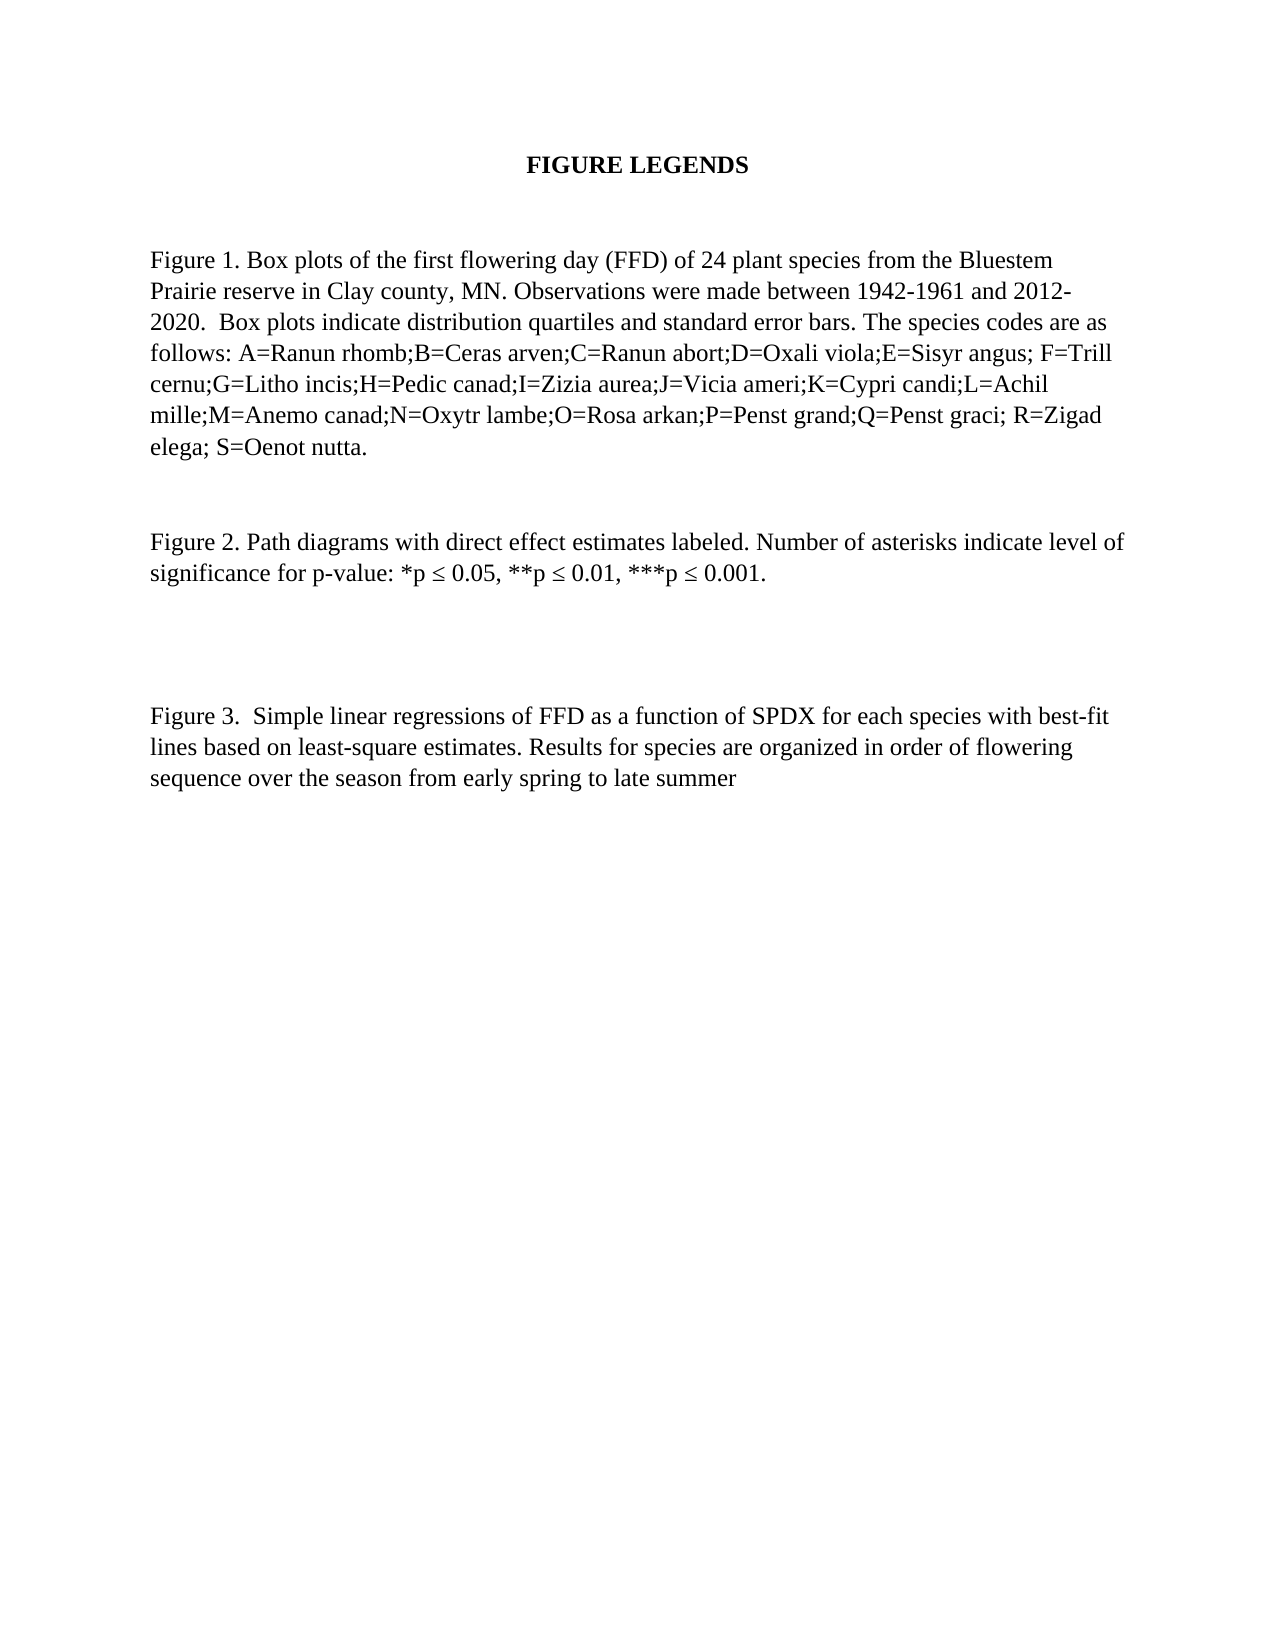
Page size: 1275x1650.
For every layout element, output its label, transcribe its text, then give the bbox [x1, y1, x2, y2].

text FIGURE LEGENDS [150, 150, 1125, 179]
text Figure 2. Path diagrams with direct effect estimates labeled. Number of asterisks indicate level of significance for p-value: *p ≤ 0.05, **p ≤ 0.01, ***p ≤ 0.001. [150, 527, 1125, 587]
text Figure 1. Box plots of the first flowering day (FFD) of 24 plant species from the Bluestem Prairie reserve in Clay county, MN. Observations were made between 1942-1961 and 2012-2020. Box plots indicate distribution quartiles and standard error bars. The species codes are as follows: A=Ranun rhomb;B=Ceras arven;C=Ranun abort;D=Oxali viola;E=Sisyr angus; F=Trill cernu;G=Litho incis;H=Pedic canad;I=Zizia aurea;J=Vicia ameri;K=Cypri candi;L=Achil mille;M=Anemo canad;N=Oxytr lambe;O=Rosa arkan;P=Penst grand;Q=Penst graci; R=Zigad elega; S=Oenot nutta. [150, 245, 1125, 460]
text Figure 3. Simple linear regressions of FFD as a function of SPDX for each species with best-fit lines based on least-square estimates. Results for species are organized in order of flowering sequence over the season from early spring to late summer [150, 701, 1125, 792]
